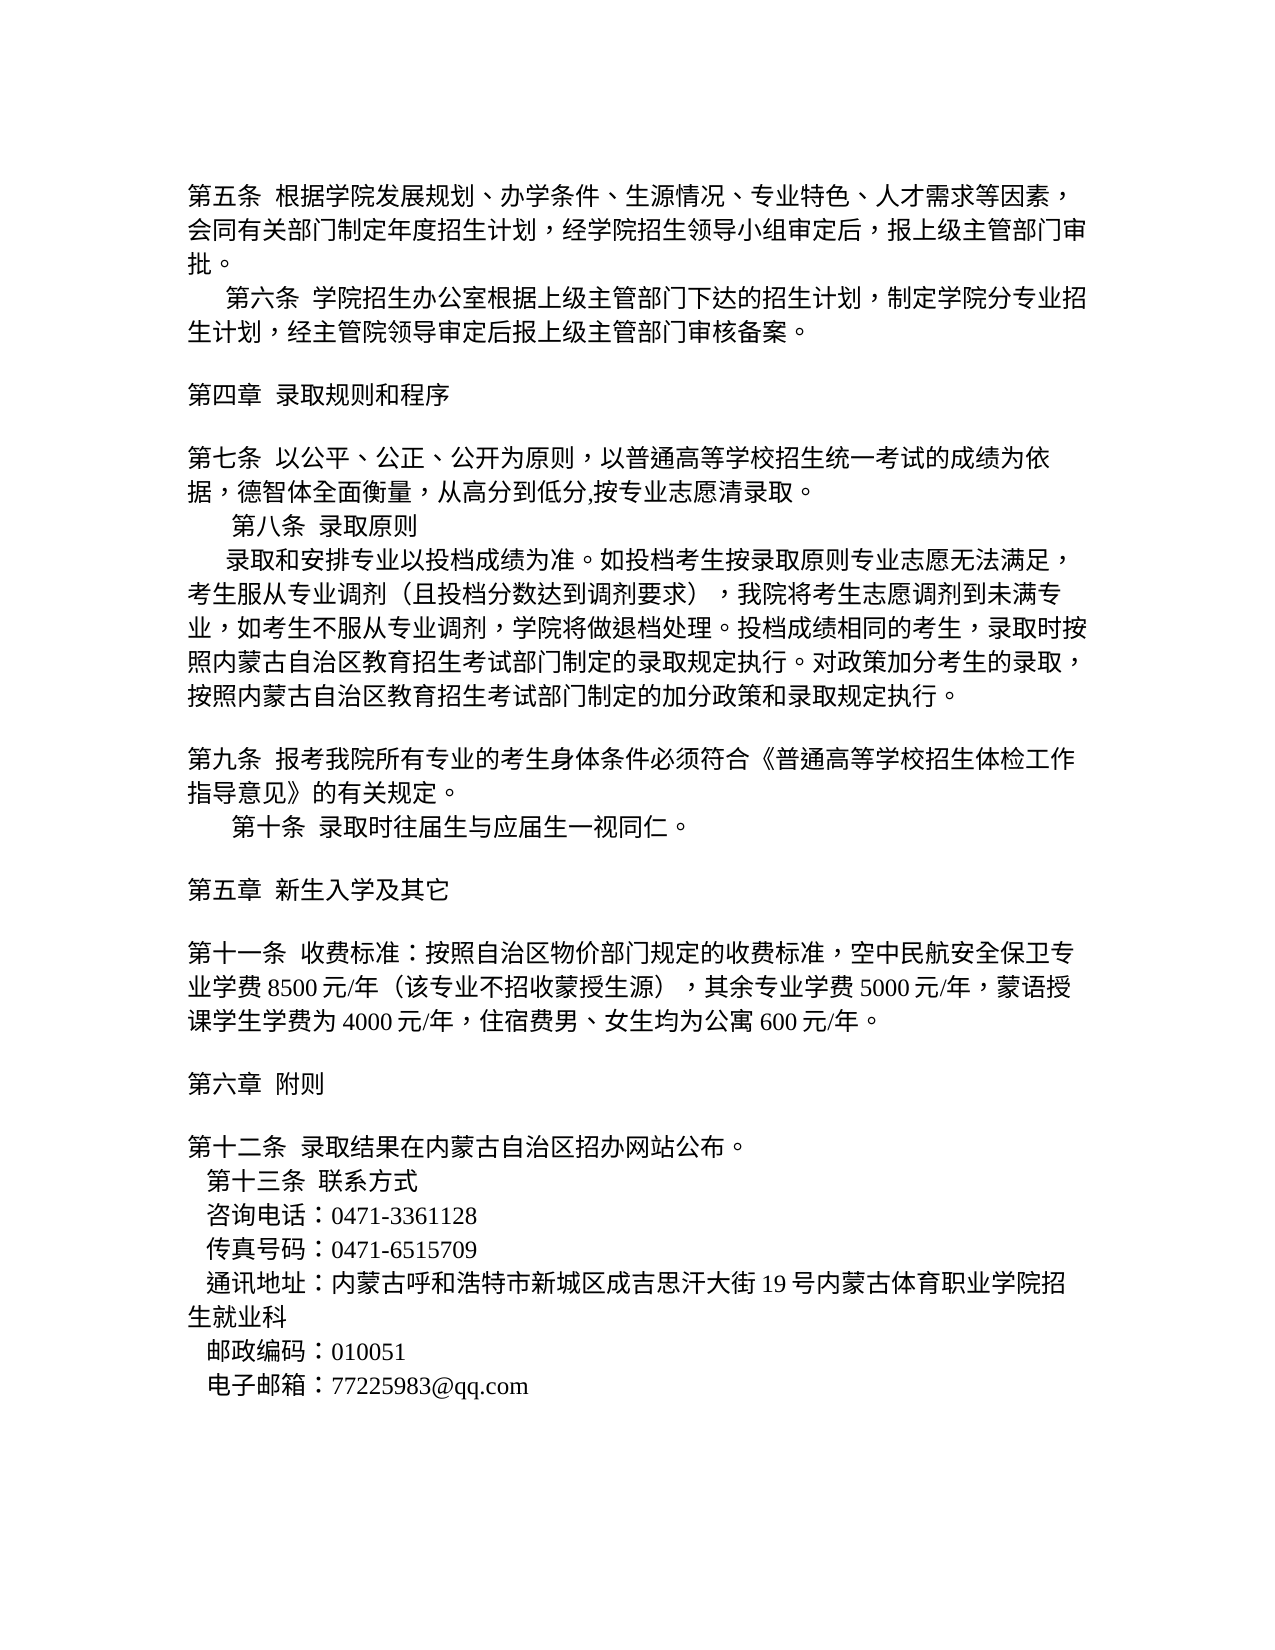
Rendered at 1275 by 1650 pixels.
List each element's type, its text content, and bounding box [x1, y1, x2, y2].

text 第十一条 收费标准：按照自治区物价部门规定的收费标准，空中民航安全保卫专业学费8500元/年（该专业不招收蒙授生源），其余专业学费5000元/年，蒙语授课学生学费为4000元/年，住宿费男、女生均为公寓600元/年。 [187, 936, 1087, 1038]
text 第五条 根据学院发展规划、办学条件、生源情况、专业特色、人才需求等因素，会同有关部门制定年度招生计划，经学院招生领导小组审定后，报上级主管部门审批。 [187, 179, 1087, 281]
text 第八条 录取原则 [187, 509, 1087, 543]
text 第七条 以公平、公正、公开为原则，以普通高等学校招生统一考试的成绩为依据，德智体全面衡量，从高分到低分,按专业志愿清录取。 [187, 441, 1087, 509]
text 第九条 报考我院所有专业的考生身体条件必须符合《普通高等学校招生体检工作指导意见》的有关规定。 [187, 742, 1087, 810]
text 录取和安排专业以投档成绩为准。如投档考生按录取原则专业志愿无法满足，考生服从专业调剂（且投档分数达到调剂要求），我院将考生志愿调剂到未满专业，如考生不服从专业调剂，学院将做退档处理。投档成绩相同的考生，录取时按照内蒙古自治区教育招生考试部门制定的录取规定执行。对政策加分考生的录取，按照内蒙古自治区教育招生考试部门制定的加分政策和录取规定执行。 [187, 543, 1087, 713]
text 电子邮箱：77225983@qq.com [187, 1368, 1087, 1402]
text 第十二条 录取结果在内蒙古自治区招办网站公布。 [187, 1129, 1087, 1163]
text 第四章 录取规则和程序 [187, 378, 1087, 412]
text 传真号码：0471-6515709 [187, 1232, 1087, 1266]
text 第五章 新生入学及其它 [187, 873, 1087, 907]
text 第十三条 联系方式 [187, 1163, 1087, 1197]
text 邮政编码：010051 [187, 1334, 1087, 1368]
text 第六章 附则 [187, 1067, 1087, 1101]
text 通讯地址：内蒙古呼和浩特市新城区成吉思汗大街19号内蒙古体育职业学院招生就业科 [187, 1266, 1087, 1334]
text 咨询电话：0471-3361128 [187, 1197, 1087, 1232]
text 第六条 学院招生办公室根据上级主管部门下达的招生计划，制定学院分专业招生计划，经主管院领导审定后报上级主管部门审核备案。 [187, 281, 1087, 349]
text 第十条 录取时往届生与应届生一视同仁。 [187, 810, 1087, 844]
